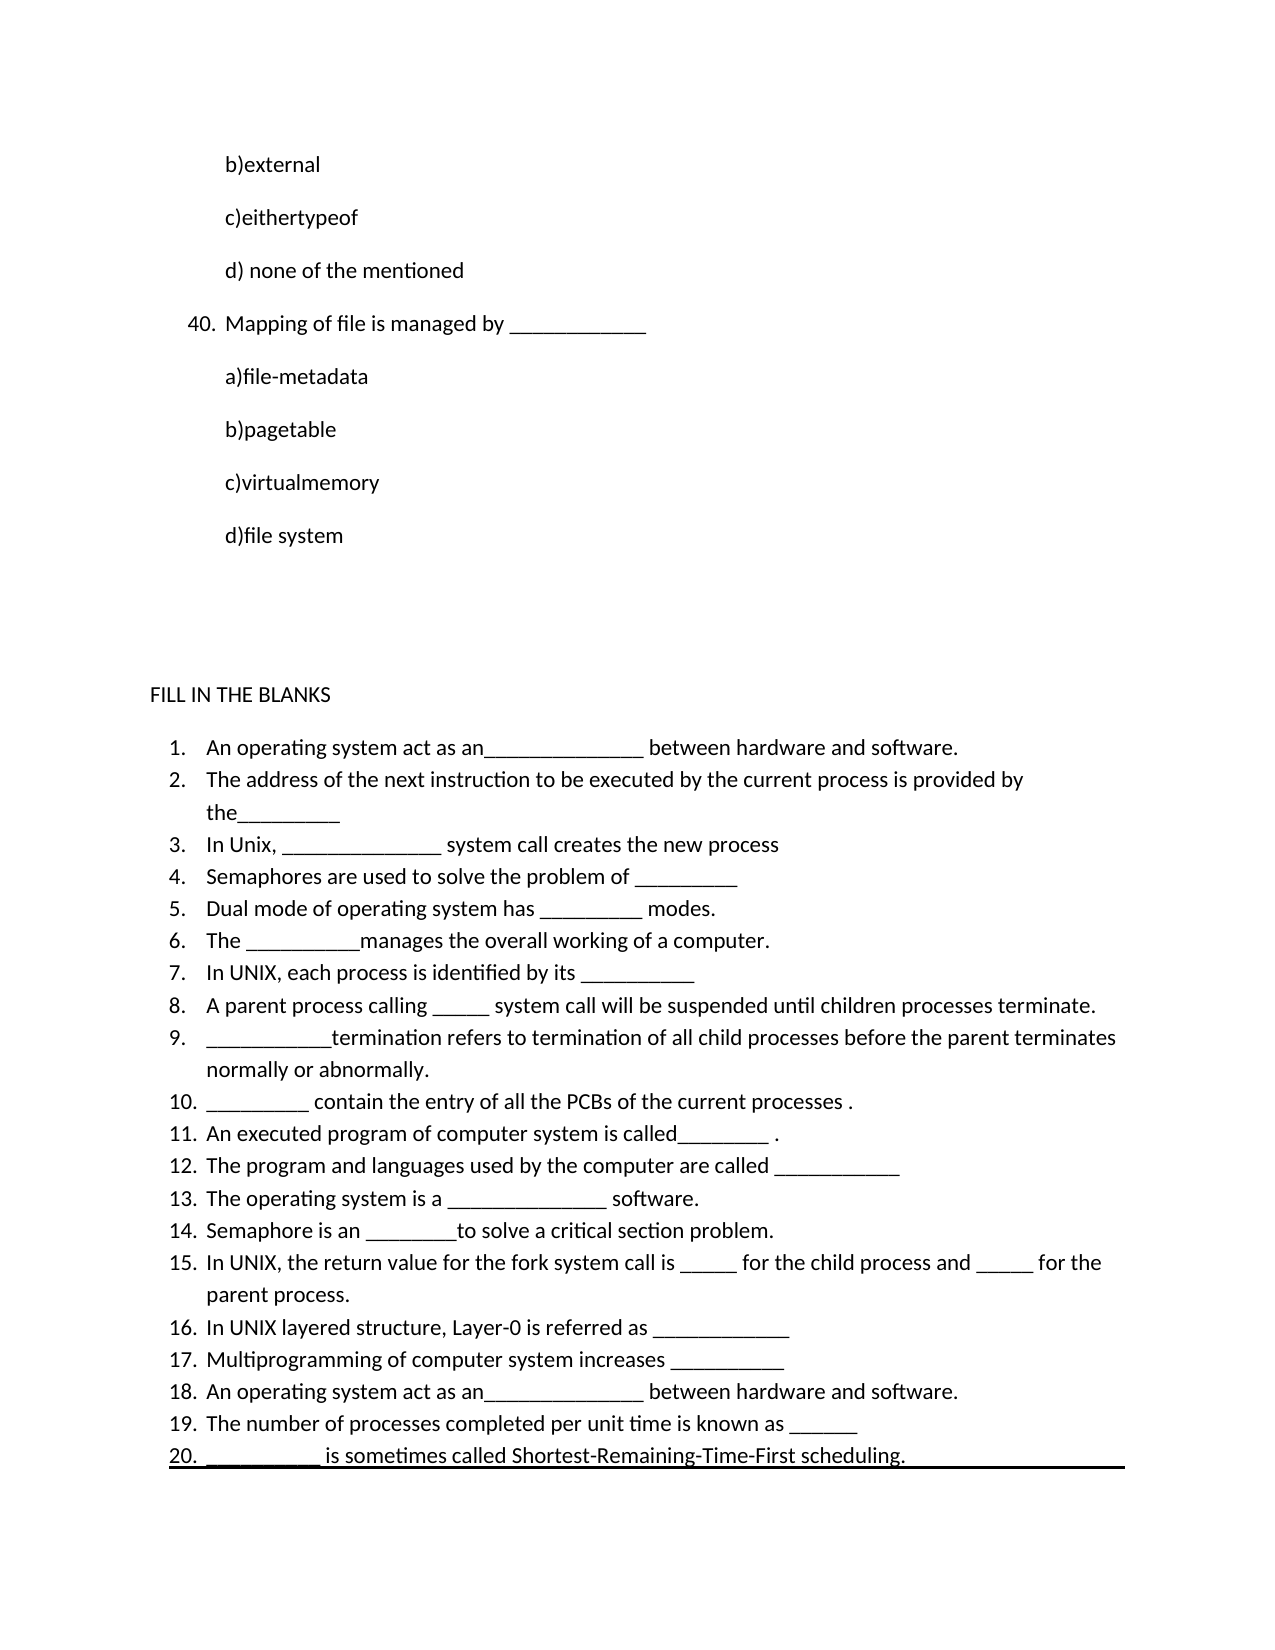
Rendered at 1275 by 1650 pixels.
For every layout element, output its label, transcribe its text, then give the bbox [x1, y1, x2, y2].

list In UNIX layered structure, Layer-0 is referred as ____________ [169, 1313, 1125, 1341]
list Dual mode of operating system has _________ modes. [169, 894, 1125, 922]
text a)file-metadata [150, 362, 1125, 390]
list __________ is sometimes called Shortest-Remaining-Time-First scheduling. [169, 1441, 1125, 1466]
text d)file system [150, 521, 1125, 549]
list An operating system act as an______________ between hardware and software. [169, 1377, 1125, 1405]
list ___________termination refers to termination of all child processes before the parent terminates normally or abnormally. [169, 1023, 1125, 1083]
list In UNIX, the return value for the fork system call is _____ for the child process and _____ for the parent process. [169, 1248, 1125, 1308]
list In Unix, ______________ system call creates the new process [169, 830, 1125, 858]
text b)pagetable [150, 415, 1125, 443]
list The address of the next instruction to be executed by the current process is provided by the_________ [169, 765, 1125, 826]
text c)virtualmemory [150, 468, 1125, 496]
list _________ contain the entry of all the PCBs of the current processes . [169, 1087, 1125, 1115]
list In UNIX, each process is identified by its __________ [169, 958, 1125, 987]
list Multiprogramming of computer system increases __________ [169, 1345, 1125, 1373]
list The program and languages used by the computer are called ___________ [169, 1152, 1125, 1180]
list Mapping of file is managed by ____________ [187, 309, 1125, 337]
text c)eithertypeof [150, 203, 1125, 231]
list An operating system act as an______________ between hardware and software. [169, 733, 1125, 761]
text b)external [150, 150, 1125, 178]
list Semaphore is an ________to solve a critical section problem. [169, 1216, 1125, 1244]
list The number of processes completed per unit time is known as ______ [169, 1409, 1125, 1437]
text FILL IN THE BLANKS [150, 680, 1125, 708]
text d) none of the mentioned [150, 256, 1125, 284]
list A parent process calling _____ system call will be suspended until children processes terminate. [169, 991, 1125, 1019]
list The operating system is a ______________ software. [169, 1184, 1125, 1212]
list An executed program of computer system is called________ . [169, 1119, 1125, 1147]
list Semaphores are used to solve the problem of _________ [169, 862, 1125, 890]
list The __________manages the overall working of a computer. [169, 926, 1125, 954]
